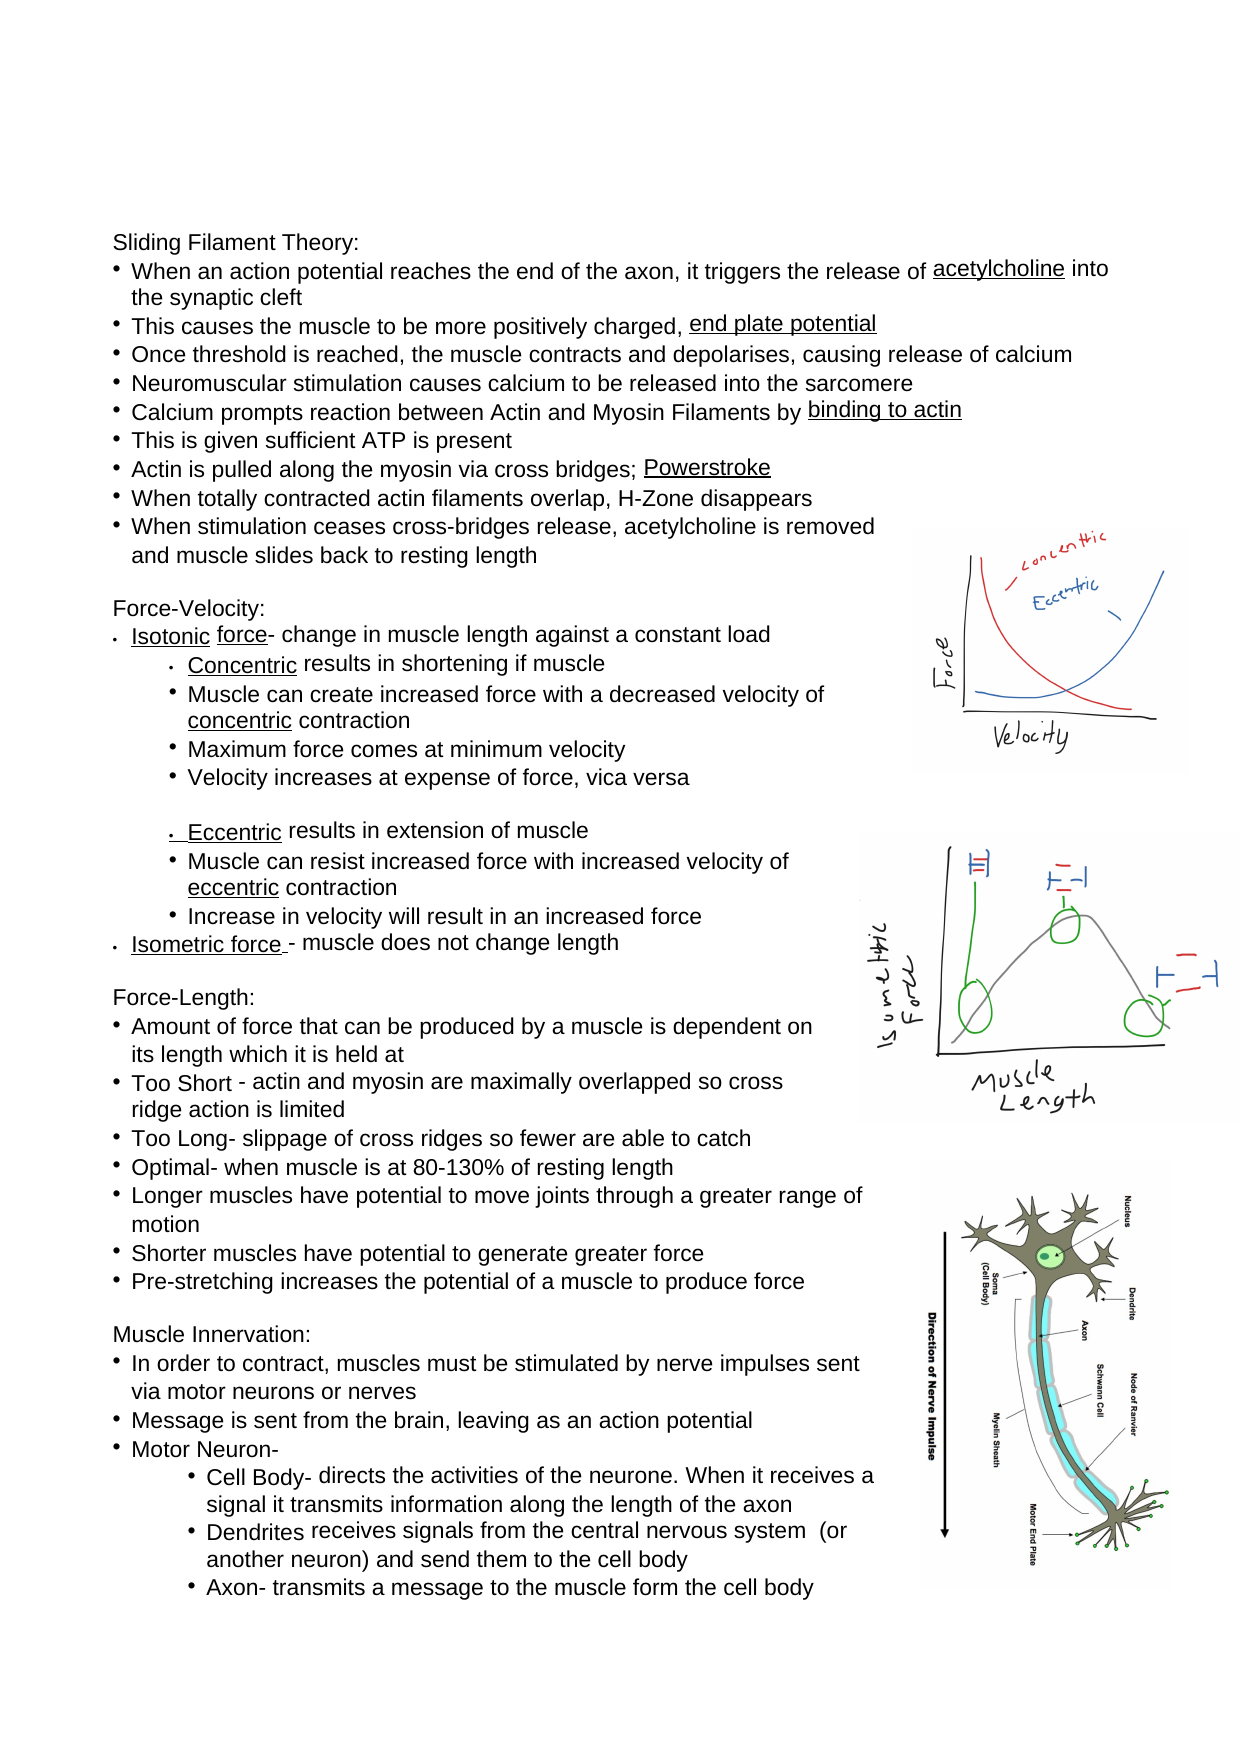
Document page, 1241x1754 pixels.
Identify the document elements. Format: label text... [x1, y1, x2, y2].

picture [921, 1162, 1171, 1590]
list Maximum force comes at minimum velocity [169, 733, 912, 762]
list Actin is pulled along the myosin via cross bridges; Powerstroke [112, 454, 1128, 482]
list Message is sent from the brain, leaving as an action potential [112, 1405, 920, 1433]
list Too Short - actin and myosin are maximally overlapped so cross ridge action is limited [112, 1068, 858, 1123]
list Eccentric results in extension of muscle [169, 817, 1128, 846]
text Force-Velocity: [112, 594, 912, 621]
list Isometric force - muscle does not change length [112, 929, 858, 958]
list Muscle can resist increased force with increased velocity of eccentric contraction [169, 846, 858, 901]
list When totally contracted actin filaments overlap, H-Zone disappears [112, 482, 1128, 511]
list This causes the muscle to be more positively charged, end plate potential [112, 310, 1128, 339]
list Muscle can create increased force with a decreased velocity of concentric contraction [169, 678, 912, 733]
list Increase in velocity will result in an increased force [169, 901, 858, 929]
list Neuromuscular stimulation causes calcium to be released into the sarcomere [112, 368, 1128, 396]
text Muscle Innervation: [112, 1321, 920, 1347]
list This is given sufficient ATP is present [112, 425, 1128, 454]
text Sliding Filament Theory: [112, 229, 1128, 255]
list Longer muscles have potential to move joints through a greater range of motion [112, 1180, 920, 1237]
list Calcium prompts reaction between Actin and Myosin Filaments by binding to actin [112, 396, 1128, 425]
picture [912, 528, 1189, 774]
list Shorter muscles have potential to generate greater force [112, 1237, 920, 1266]
picture [858, 831, 1241, 1123]
list Dendrites receives signals from the central nervous system (or another neuron) and send them to the cell body [187, 1517, 920, 1572]
list When an action potential reaches the end of the axon, it triggers the release of acetylcholine into the synaptic cleft [112, 255, 1128, 310]
list Velocity increases at expense of force, vica versa [169, 762, 1128, 791]
text Force-Length: [112, 984, 858, 1011]
list Axon- transmits a message to the muscle form the cell body [187, 1572, 1128, 1601]
list Pre-stretching increases the potential of a muscle to produce force [112, 1266, 920, 1295]
list Once threshold is reached, the muscle contracts and depolarises, causing release of calcium [112, 339, 1128, 368]
list When stimulation ceases cross-bridges release, acetylcholine is removed and muscle slides back to resting length [112, 511, 1128, 568]
list Motor Neuron- [112, 1433, 920, 1462]
list Optimal- when muscle is at 80-130% of resting length [112, 1151, 1128, 1180]
list Cell Body- directs the activities of the neurone. When it receives a signal it transmits information along the length of the axon [187, 1462, 920, 1517]
list Too Long- slippage of cross ridges so fewer are able to catch [112, 1123, 1128, 1151]
list Concentric results in shortening if muscle [169, 649, 912, 678]
list In order to contract, muscles must be stimulated by nerve impulses sent via motor neurons or nerves [112, 1347, 920, 1405]
list Isotonic force- change in muscle length against a constant load [112, 621, 912, 649]
list Amount of force that can be produced by a muscle is dependent on its length which it is held at [112, 1011, 858, 1068]
